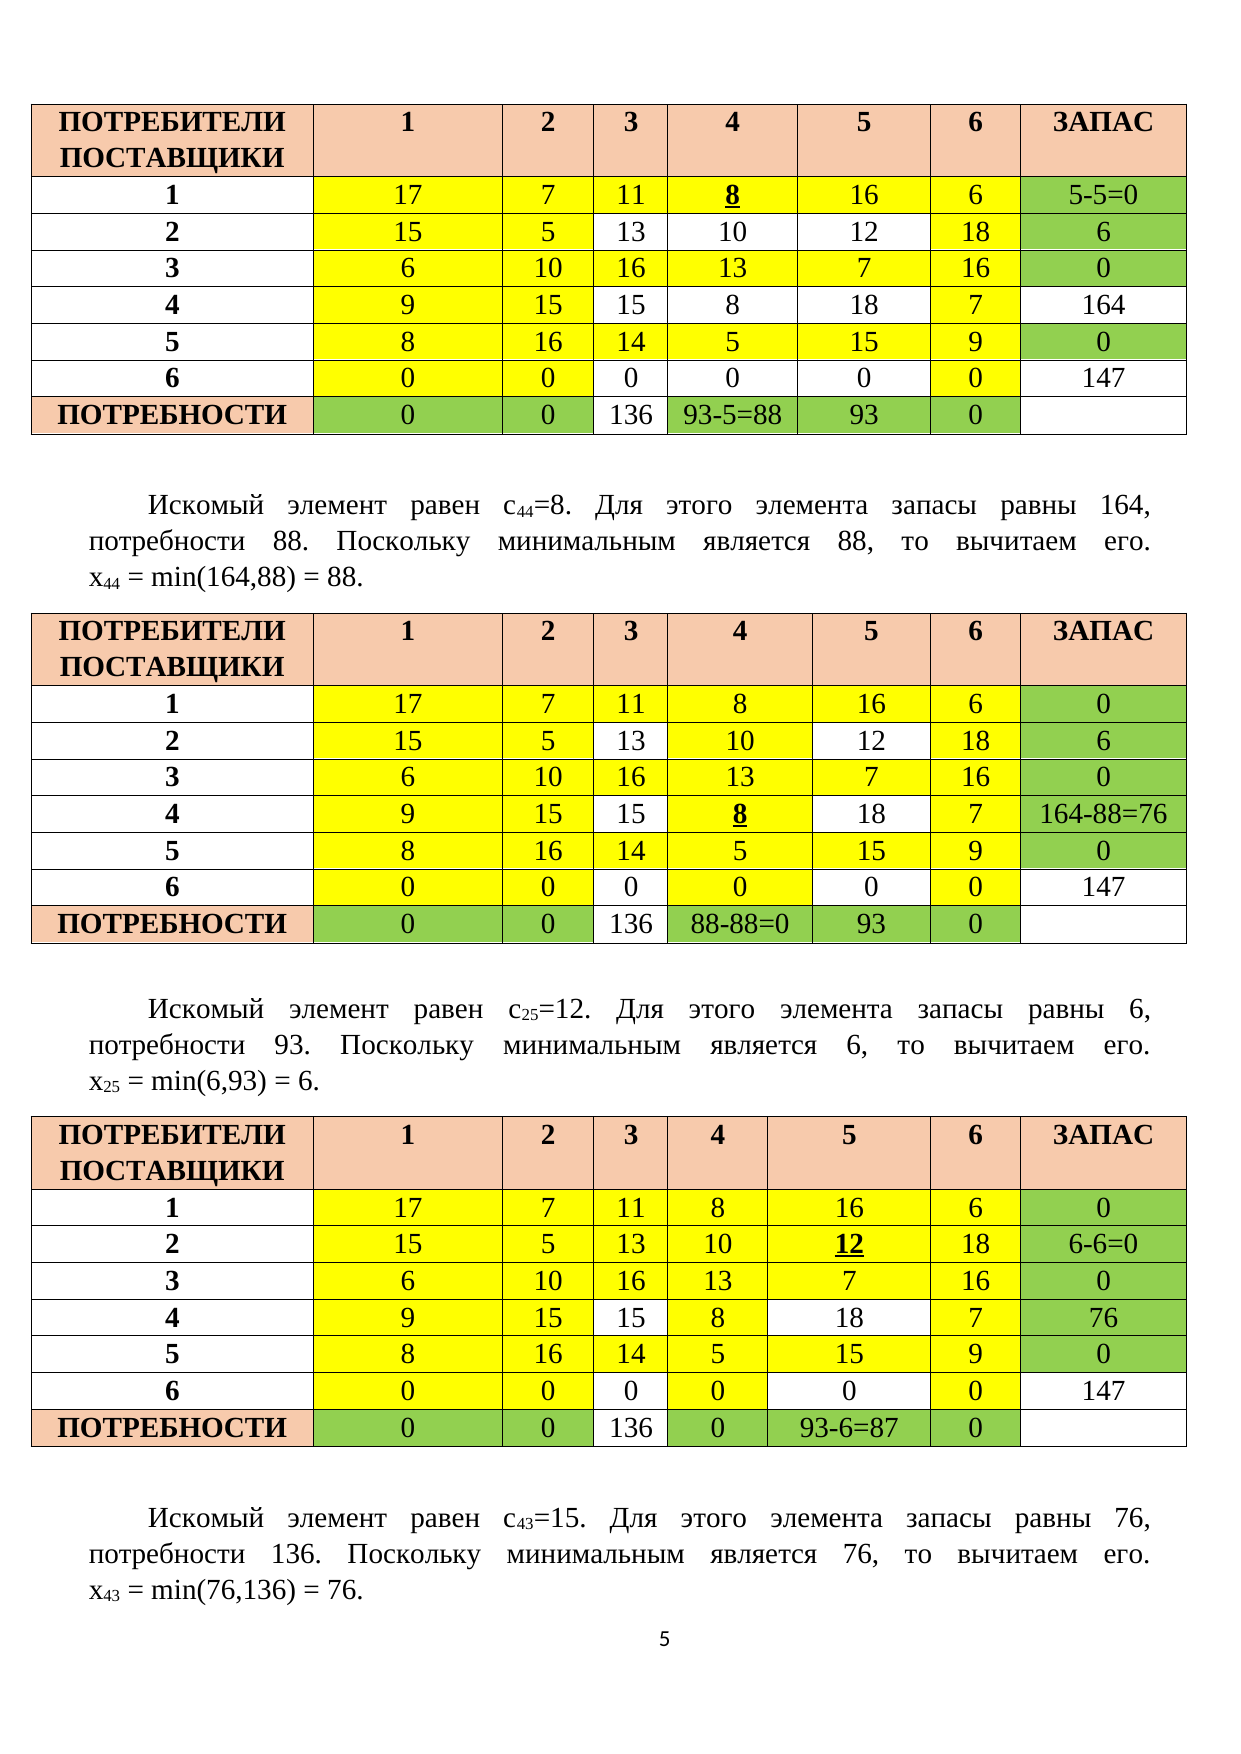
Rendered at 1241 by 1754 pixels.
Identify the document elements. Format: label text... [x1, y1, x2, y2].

table_header 6 [931, 105, 1020, 176]
table_cell 15 [314, 214, 502, 249]
table_cell 18 [931, 1226, 1020, 1262]
table_cell 18 [931, 214, 1020, 249]
table_cell 10 [668, 723, 812, 758]
table_cell 11 [594, 686, 667, 722]
table_header 3 [594, 105, 667, 176]
table_cell 15 [813, 833, 930, 868]
table_cell 3 [32, 760, 313, 795]
table_cell 7 [813, 760, 930, 795]
table_cell 13 [594, 214, 667, 249]
table_cell 16 [503, 324, 593, 359]
table_header 2 [503, 1117, 593, 1189]
table_cell 10 [668, 1226, 767, 1262]
table_header 2 [503, 105, 593, 176]
table_cell 5 [668, 324, 797, 359]
table_cell 5 [503, 1226, 593, 1262]
table_cell 15 [798, 324, 930, 359]
table_cell 16 [813, 686, 930, 722]
table_cell 16 [594, 760, 667, 795]
table_cell 15 [503, 1300, 593, 1335]
table_cell 16 [503, 1336, 593, 1372]
table_cell 16 [931, 251, 1020, 286]
table_cell 18 [813, 796, 930, 832]
table_cell 6 [931, 177, 1020, 213]
table_cell 15 [768, 1336, 930, 1372]
table_cell 1 [32, 686, 313, 722]
table_cell 136 [594, 1410, 667, 1446]
table_cell 15 [594, 796, 667, 832]
table_cell 8 [314, 1336, 502, 1372]
table_cell 0 [798, 361, 930, 396]
table_cell 0 [503, 1373, 593, 1409]
table_cell ПОТРЕБНОСТИ [32, 906, 313, 942]
table_cell 0 [594, 870, 667, 905]
table_cell 88-88=0 [668, 906, 812, 942]
table_cell 93-6=87 [768, 1410, 930, 1446]
table_cell 0 [1021, 1263, 1186, 1299]
table_cell 0 [668, 870, 812, 905]
table_cell 7 [931, 287, 1020, 323]
table_cell 6 [1021, 723, 1186, 758]
table_cell 76 [1021, 1300, 1186, 1335]
table_cell 7 [798, 251, 930, 286]
table_cell [1021, 397, 1186, 433]
table_cell 0 [503, 870, 593, 905]
table_cell 9 [314, 287, 502, 323]
table_cell ПОТРЕБНОСТИ [32, 397, 313, 433]
table_header 1 [314, 614, 502, 685]
table_cell 17 [314, 1190, 502, 1225]
table_cell 136 [594, 906, 667, 942]
table_cell 0 [314, 397, 502, 433]
table_cell 1 [32, 1190, 313, 1225]
table_cell 8 [668, 796, 812, 832]
table_cell 0 [594, 1373, 667, 1409]
table_header 4 [668, 105, 797, 176]
table_cell 2 [32, 1226, 313, 1262]
table_cell 0 [668, 1373, 767, 1409]
table_cell 7 [768, 1263, 930, 1299]
table_cell 5 [32, 1336, 313, 1372]
table_cell 2 [32, 723, 313, 758]
table_cell 0 [503, 906, 593, 942]
table_cell 93-5=88 [668, 397, 797, 433]
table_cell 13 [668, 251, 797, 286]
table_cell 0 [1021, 760, 1186, 795]
table_cell 5 [668, 1336, 767, 1372]
table_cell ПОТРЕБНОСТИ [32, 1410, 313, 1446]
table_cell 0 [314, 1373, 502, 1409]
table_cell 4 [32, 796, 313, 832]
table_cell 16 [768, 1190, 930, 1225]
table_cell 0 [503, 361, 593, 396]
table_cell 0 [931, 1373, 1020, 1409]
table_header 6 [931, 1117, 1020, 1189]
table_cell 17 [314, 686, 502, 722]
table_header ЗАПАС [1021, 105, 1186, 176]
table_cell 18 [931, 723, 1020, 758]
table_cell 2 [32, 214, 313, 249]
table_cell 15 [503, 287, 593, 323]
table_cell 0 [668, 361, 797, 396]
table_cell 11 [594, 1190, 667, 1225]
text Искомый элемент равен c43=15. Для этого элемента запасы равны 76, потребности 136. Поскольку минимальным является 76, то вычитаем его. x43 = min(76,136) = 76. [88, 1500, 1152, 1606]
table_cell 0 [668, 1410, 767, 1446]
table_cell 0 [1021, 1336, 1186, 1372]
table_cell 0 [813, 870, 930, 905]
table_cell 147 [1021, 1373, 1186, 1409]
table_cell 10 [503, 1263, 593, 1299]
table_cell 147 [1021, 870, 1186, 905]
table_cell 9 [931, 324, 1020, 359]
table_cell 14 [594, 324, 667, 359]
table_cell 6 [32, 870, 313, 905]
table_cell 10 [503, 251, 593, 286]
table_cell 164-88=76 [1021, 796, 1186, 832]
table_cell 4 [32, 287, 313, 323]
table_cell 8 [668, 287, 797, 323]
table_cell 0 [1021, 1190, 1186, 1225]
table_cell 13 [668, 1263, 767, 1299]
table_cell 10 [503, 760, 593, 795]
table_cell 16 [931, 760, 1020, 795]
table_header 1 [314, 1117, 502, 1189]
table_cell 0 [314, 906, 502, 942]
table_cell 7 [503, 177, 593, 213]
table_cell 7 [503, 1190, 593, 1225]
table_cell 15 [594, 287, 667, 323]
table_cell 8 [314, 833, 502, 868]
table_cell 147 [1021, 361, 1186, 396]
table_cell 12 [798, 214, 930, 249]
table_cell 0 [931, 397, 1020, 433]
table_cell 6 [1021, 214, 1186, 249]
table_cell 0 [931, 1410, 1020, 1446]
table_cell 13 [594, 1226, 667, 1262]
table_cell 0 [931, 870, 1020, 905]
table_cell 15 [314, 1226, 502, 1262]
table_cell 5 [32, 324, 313, 359]
table_cell 0 [931, 361, 1020, 396]
table_cell 0 [314, 1410, 502, 1446]
table_cell 14 [594, 1336, 667, 1372]
table_cell 6 [32, 1373, 313, 1409]
table_cell 1 [32, 177, 313, 213]
table_cell 0 [931, 906, 1020, 942]
table_cell 0 [594, 361, 667, 396]
table_cell 16 [594, 251, 667, 286]
table_cell 13 [668, 760, 812, 795]
table_cell 7 [503, 686, 593, 722]
table_cell 16 [503, 833, 593, 868]
table_header 5 [798, 105, 930, 176]
table_header 5 [768, 1117, 930, 1189]
table_cell 7 [931, 796, 1020, 832]
table_cell 6 [931, 686, 1020, 722]
table_cell 6 [314, 1263, 502, 1299]
table_cell 6 [32, 361, 313, 396]
table_cell 13 [594, 723, 667, 758]
table_cell 16 [798, 177, 930, 213]
table_cell 5 [503, 214, 593, 249]
table_cell 6 [314, 251, 502, 286]
table_cell 0 [503, 397, 593, 433]
table_cell 9 [931, 1336, 1020, 1372]
table_cell 3 [32, 1263, 313, 1299]
table_header 4 [668, 1117, 767, 1189]
table_cell 3 [32, 251, 313, 286]
table_cell 17 [314, 177, 502, 213]
table_header ПОТРЕБИТЕЛИ ПОСТАВЩИКИ [32, 105, 313, 176]
table_cell 6 [314, 760, 502, 795]
table_cell 0 [314, 361, 502, 396]
table_cell 11 [594, 177, 667, 213]
table_cell 18 [768, 1300, 930, 1335]
table_cell [1021, 1410, 1186, 1446]
table_cell 136 [594, 397, 667, 433]
table_cell 16 [594, 1263, 667, 1299]
table_cell 12 [768, 1226, 930, 1262]
table_cell 10 [668, 214, 797, 249]
table_cell 93 [813, 906, 930, 942]
table_cell 14 [594, 833, 667, 868]
table_header 3 [594, 614, 667, 685]
table_header 3 [594, 1117, 667, 1189]
table_cell 8 [668, 1190, 767, 1225]
table_cell [1021, 906, 1186, 942]
table_cell 4 [32, 1300, 313, 1335]
table_header 4 [668, 614, 812, 685]
table_cell 15 [503, 796, 593, 832]
table_header 1 [314, 105, 502, 176]
table_cell 5 [503, 723, 593, 758]
table_cell 7 [931, 1300, 1020, 1335]
table_cell 9 [314, 1300, 502, 1335]
table_cell 0 [1021, 833, 1186, 868]
table_cell 15 [594, 1300, 667, 1335]
table_cell 9 [314, 796, 502, 832]
table_cell 8 [668, 686, 812, 722]
table_header ЗАПАС [1021, 1117, 1186, 1189]
table_cell 0 [768, 1373, 930, 1409]
table_cell 12 [813, 723, 930, 758]
table_cell 18 [798, 287, 930, 323]
table_header ПОТРЕБИТЕЛИ ПОСТАВЩИКИ [32, 1117, 313, 1189]
table_cell 5-5=0 [1021, 177, 1186, 213]
table_cell 15 [314, 723, 502, 758]
table_cell 0 [1021, 686, 1186, 722]
table_cell 6 [931, 1190, 1020, 1225]
table_header 2 [503, 614, 593, 685]
table_cell 0 [314, 870, 502, 905]
table_header ЗАПАС [1021, 614, 1186, 685]
text Искомый элемент равен c44=8. Для этого элемента запасы равны 164, потребности 88. Поскольку минимальным является 88, то вычитаем его. x44 = min(164,88) = 88. [88, 487, 1152, 593]
table_cell 93 [798, 397, 930, 433]
table_cell 0 [1021, 324, 1186, 359]
table_header 6 [931, 614, 1020, 685]
text Искомый элемент равен c25=12. Для этого элемента запасы равны 6, потребности 93. Поскольку минимальным является 6, то вычитаем его. x25 = min(6,93) = 6. [88, 991, 1152, 1097]
table_cell 16 [931, 1263, 1020, 1299]
table_cell 9 [931, 833, 1020, 868]
table_cell 0 [1021, 251, 1186, 286]
table_cell 5 [32, 833, 313, 868]
table_cell 8 [668, 1300, 767, 1335]
table_cell 8 [668, 177, 797, 213]
table_cell 164 [1021, 287, 1186, 323]
table_cell 0 [503, 1410, 593, 1446]
table_cell 5 [668, 833, 812, 868]
table_header ПОТРЕБИТЕЛИ ПОСТАВЩИКИ [32, 614, 313, 685]
table_cell 6-6=0 [1021, 1226, 1186, 1262]
table_cell 8 [314, 324, 502, 359]
table_header 5 [813, 614, 930, 685]
